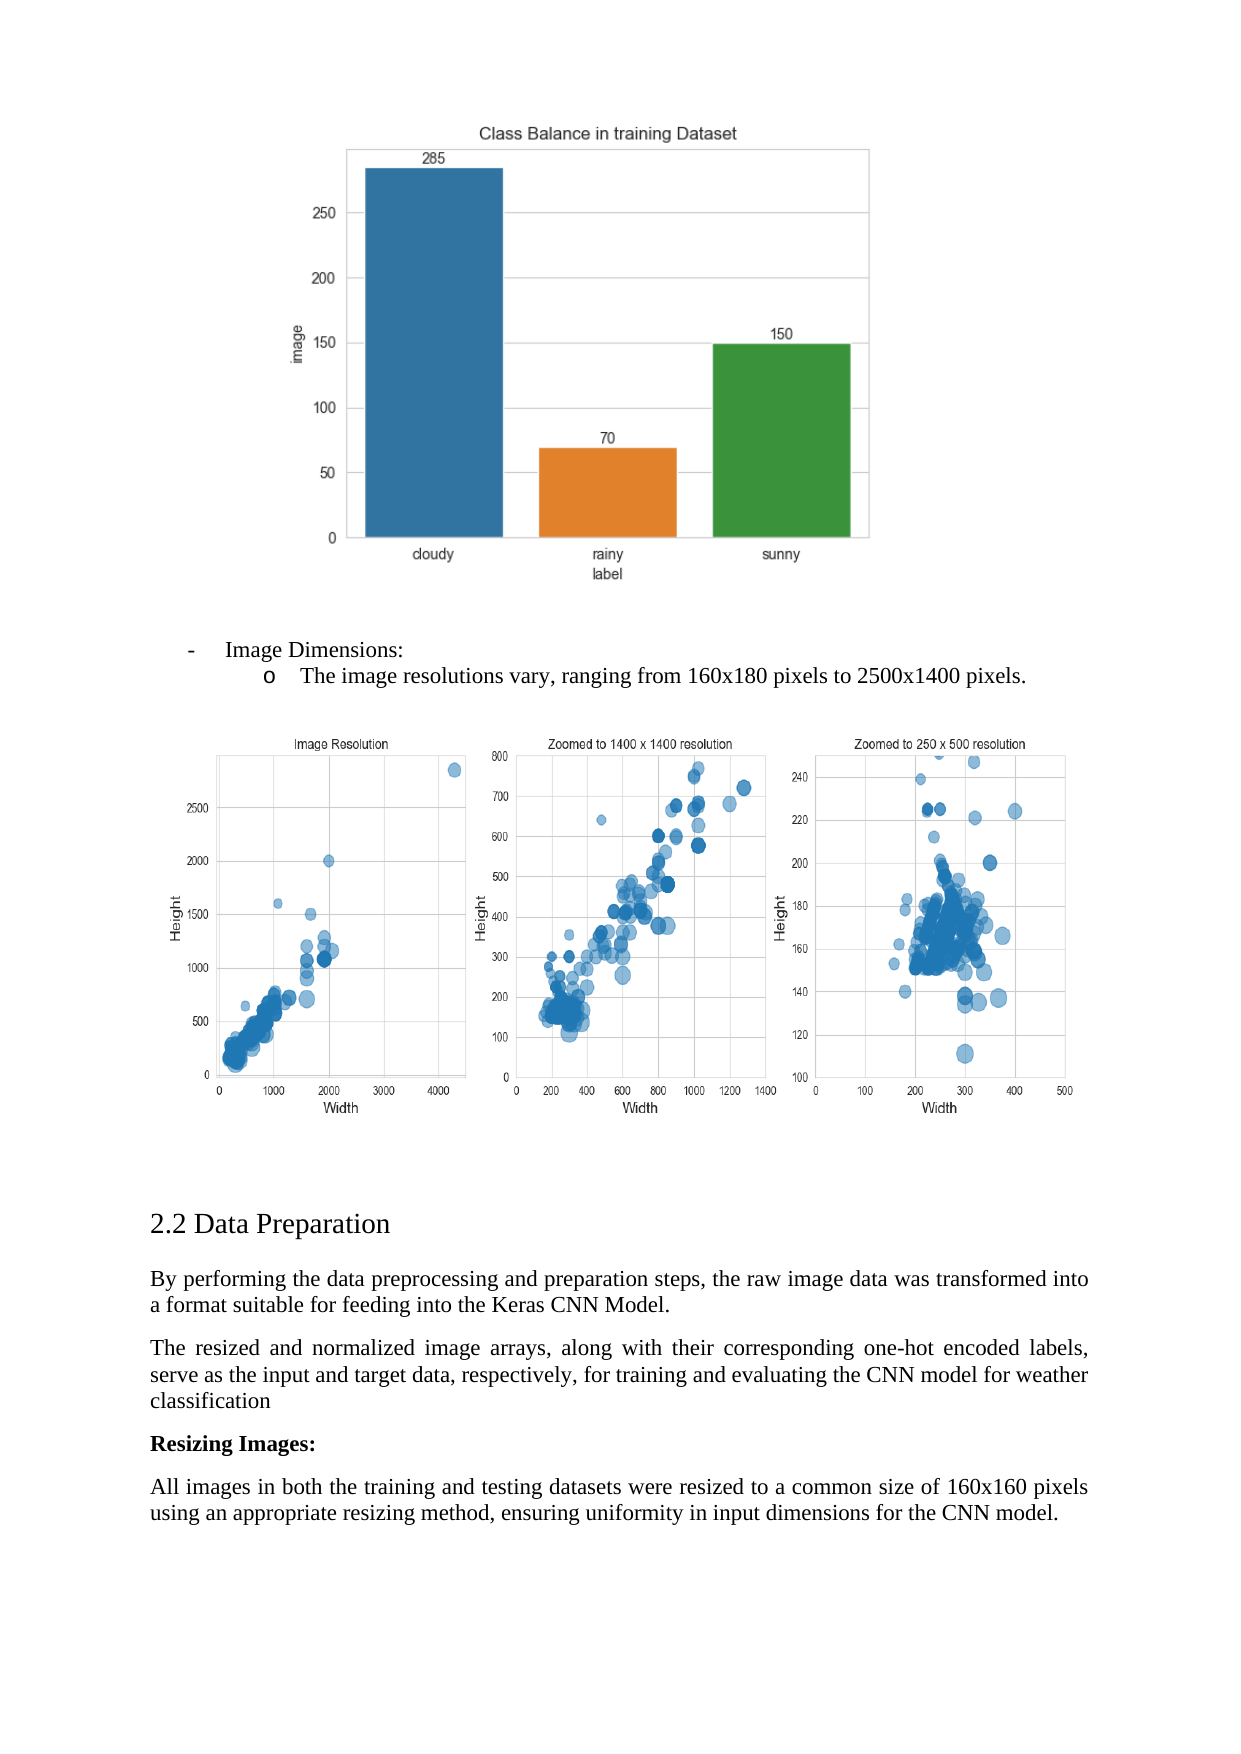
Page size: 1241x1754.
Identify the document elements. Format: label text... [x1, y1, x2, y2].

text The resized and normalized image arrays, along with their corresponding one-hot encoded labels, serve as the input and target data, respectively, for training and evaluating the CNN model for weather classification [150, 1334, 1090, 1413]
subtitle 2.2 Data Preparation [150, 1206, 1090, 1240]
text Resizing Images: [150, 1430, 1090, 1456]
list The image resolutions vary, ranging from 160x180 pixels to 2500x1400 pixels. [262, 662, 1090, 690]
text All images in both the training and testing datasets were resized to a common size of 160x160 pixels using an appropriate resizing method, ensuring uniformity in input dimensions for the CNN model. [150, 1473, 1090, 1526]
picture [79, 705, 1174, 1123]
text By performing the data preprocessing and preparation steps, the raw image data was transformed into a format suitable for feeding into the Keras CNN Model. [150, 1265, 1090, 1318]
picture [262, 88, 936, 593]
list Image Dimensions: [187, 636, 1090, 662]
